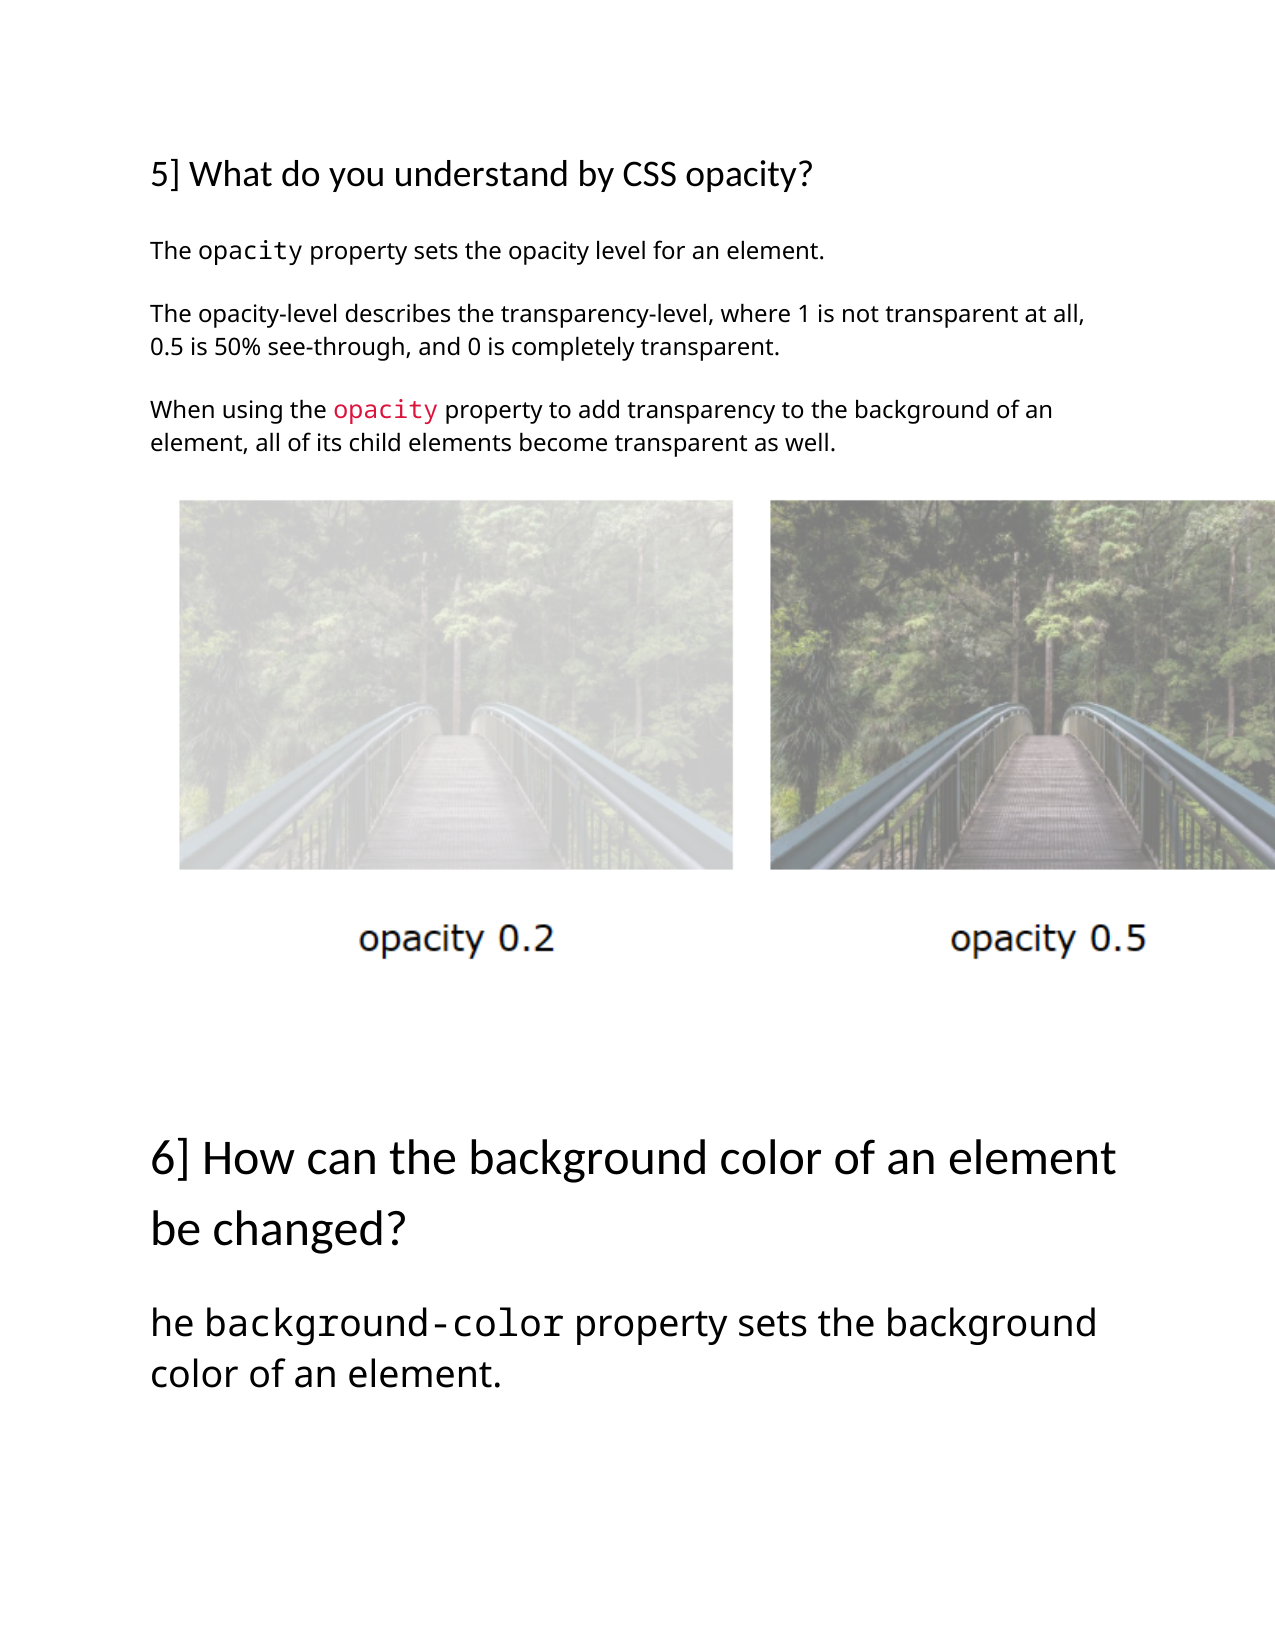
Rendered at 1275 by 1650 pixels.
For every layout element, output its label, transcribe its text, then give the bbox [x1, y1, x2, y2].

picture [150, 488, 1275, 1028]
text When using the opacity property to add transparency to the background of an element, all of its child elements become transparent as well. [150, 392, 1125, 459]
text The opacity property sets the opacity level for an element. [150, 233, 1125, 267]
text 6] How can the background color of an element be changed? [150, 1126, 1125, 1257]
text he background-color property sets the background color of an element. [150, 1296, 1125, 1398]
text 5] What do you understand by CSS opacity? [150, 150, 1125, 196]
text The opacity-level describes the transparency-level, where 1 is not transparent at all, 0.5 is 50% see-through, and 0 is completely transparent. [150, 297, 1125, 362]
